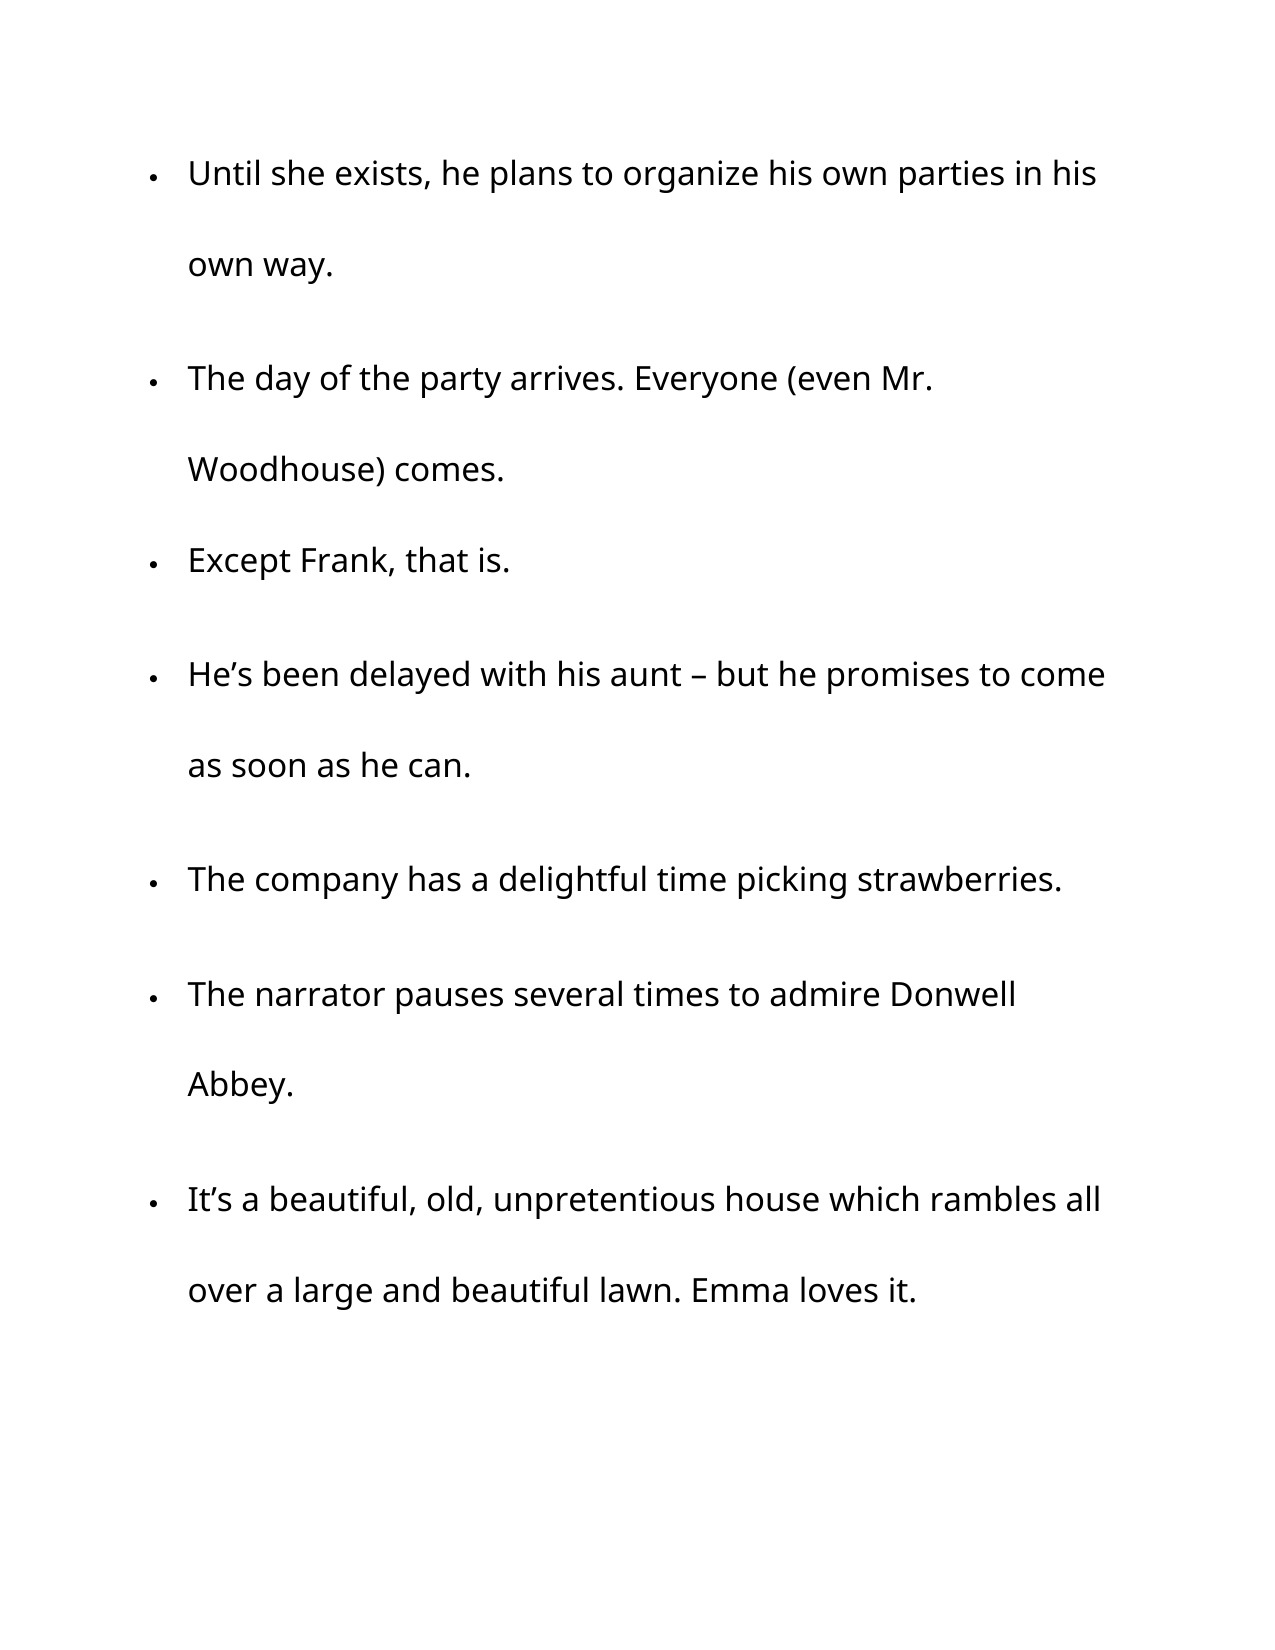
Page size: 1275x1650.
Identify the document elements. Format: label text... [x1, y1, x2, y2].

list He’s been delayed with his aunt – but he promises to come as soon as he can. [150, 651, 1125, 787]
list Except Frank, that is. [150, 537, 1125, 582]
list It’s a beautiful, old, unpretentious house which rambles all over a large and beautiful lawn. Emma loves it. [150, 1176, 1125, 1312]
list Until she exists, he plans to organize his own parties in his own way. [150, 150, 1125, 286]
list The company has a delightful time picking strawberries. [150, 856, 1125, 902]
list The day of the party arrives. Everyone (even Mr. Woodhouse) comes. [150, 355, 1125, 491]
list The narrator pauses several times to admire Donwell Abbey. [150, 970, 1125, 1107]
